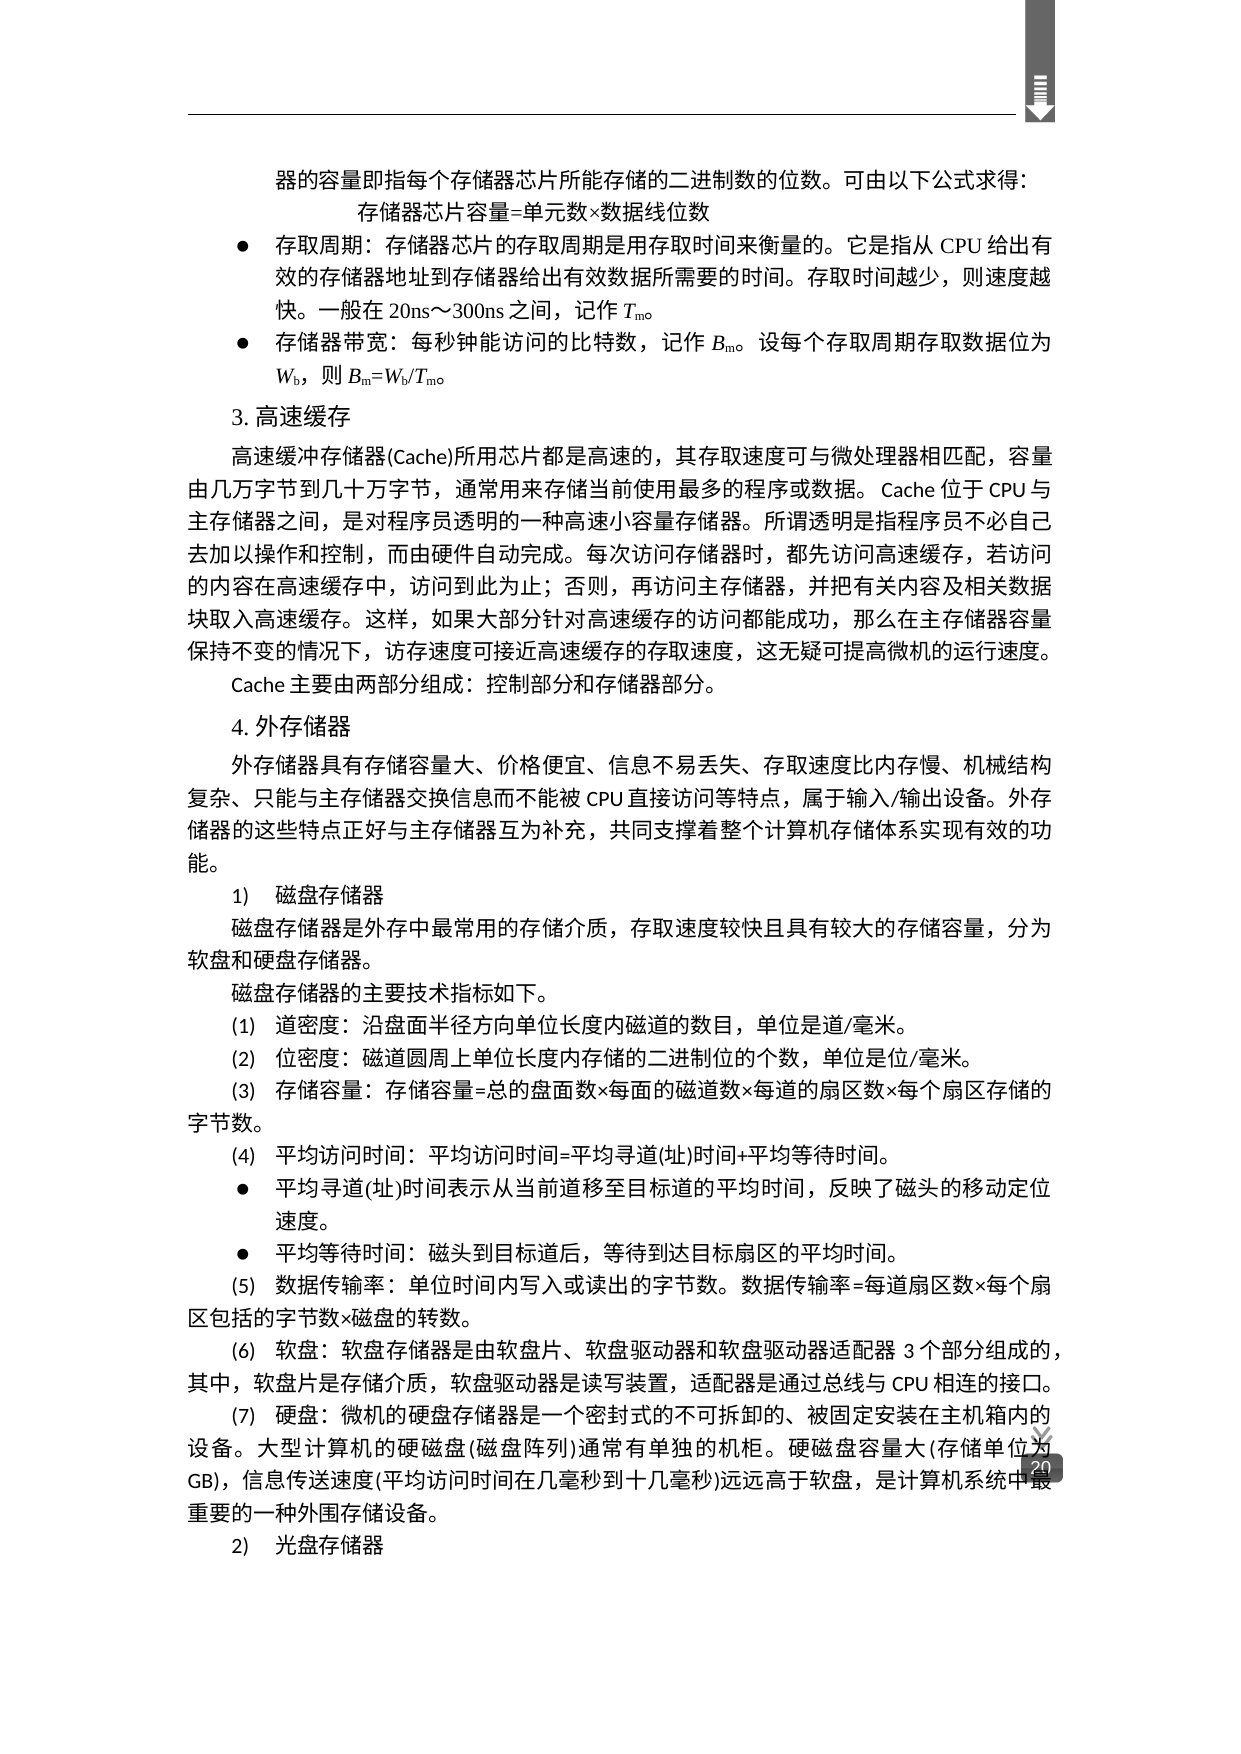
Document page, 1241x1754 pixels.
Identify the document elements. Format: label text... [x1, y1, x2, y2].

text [236, 162, 1053, 227]
text 外存储器具有存储容量大、价格便宜、信息不易丢失、存取速度比内存慢、机械结构复杂、只能与主存储器交换信息而不能被CPU直接访问等特点，属于输入/输出设备。外存储器的这些特点正好与主存储器互为补充，共同支撑着整个计算机存储体系实现有效的功能。 [187, 748, 1053, 878]
picture [0, 0, 1129, 1571]
text 平均等待时间：磁头到目标道后，等待到达目标扇区的平均时间。 [236, 1236, 1053, 1268]
text 2) 光盘存储器 [187, 1528, 1053, 1561]
text (4) 平均访问时间：平均访问时间=平均寻道(址)时间+平均等待时间。 [187, 1138, 1053, 1171]
text (3) 存储容量：存储容量=总的盘面数×每面的磁道数×每道的扇区数×每个扇区存储的字节数。 [187, 1073, 1053, 1138]
text 存储器带宽：每秒钟能访问的比特数，记作Bm。设每个存取周期存取数据位为Wb，则Bm=Wb/Tm。 [236, 324, 1053, 389]
subtitle 3. 高速缓存 [187, 398, 1053, 432]
text (7) 硬盘：微机的硬盘存储器是一个密封式的不可拆卸的、被固定安装在主机箱内的设备。大型计算机的硬磁盘(磁盘阵列)通常有单独的机柜。硬磁盘容量大(存储单位为GB)，信息传送速度(平均访问时间在几毫秒到十几毫秒)远远高于软盘，是计算机系统中最重要的一种外围存储设备。 [187, 1398, 1053, 1528]
text 存取周期：存储器芯片的存取周期是用存取时间来衡量的。它是指从CPU给出有效的存储器地址到存储器给出有效数据所需要的时间。存取时间越少，则速度越快。一般在20ns～300ns之间，记作Tm。 [236, 227, 1053, 324]
text 1) 磁盘存储器 [187, 878, 1053, 911]
text 高速缓冲存储器(Cache)所用芯片都是高速的，其存取速度可与微处理器相匹配，容量由几万字节到几十万字节，通常用来存储当前使用最多的程序或数据。Cache位于CPU与主存储器之间，是对程序员透明的一种高速小容量存储器。所谓透明是指程序员不必自己去加以操作和控制，而由硬件自动完成。每次访问存储器时，都先访问高速缓存，若访问的内容在高速缓存中，访问到此为止；否则，再访问主存储器，并把有关内容及相关数据块取入高速缓存。这样，如果大部分针对高速缓存的访问都能成功，那么在主存储器容量保持不变的情况下，访存速度可接近高速缓存的存取速度，这无疑可提高微机的运行速度。 [187, 439, 1053, 666]
text 平均寻道(址)时间表示从当前道移至目标道的平均时间，反映了磁头的移动定位速度。 [236, 1171, 1053, 1236]
text 磁盘存储器是外存中最常用的存储介质，存取速度较快且具有较大的存储容量，分为软盘和硬盘存储器。 [187, 911, 1053, 976]
text (5) 数据传输率：单位时间内写入或读出的字节数。数据传输率=每道扇区数×每个扇区包括的字节数×磁盘的转数。 [187, 1268, 1053, 1333]
text Cache主要由两部分组成：控制部分和存储器部分。 [187, 666, 1053, 699]
text (2) 位密度：磁道圆周上单位长度内存储的二进制位的个数，单位是位/毫米。 [187, 1041, 1053, 1073]
text (1) 道密度：沿盘面半径方向单位长度内磁道的数目，单位是道/毫米。 [187, 1008, 1053, 1041]
subtitle 4. 外存储器 [187, 707, 1053, 742]
text (6) 软盘：软盘存储器是由软盘片、软盘驱动器和软盘驱动器适配器3个部分组成的，其中，软盘片是存储介质，软盘驱动器是读写装置，适配器是通过总线与CPU相连的接口。 [187, 1333, 1053, 1398]
text 磁盘存储器的主要技术指标如下。 [187, 976, 1053, 1008]
